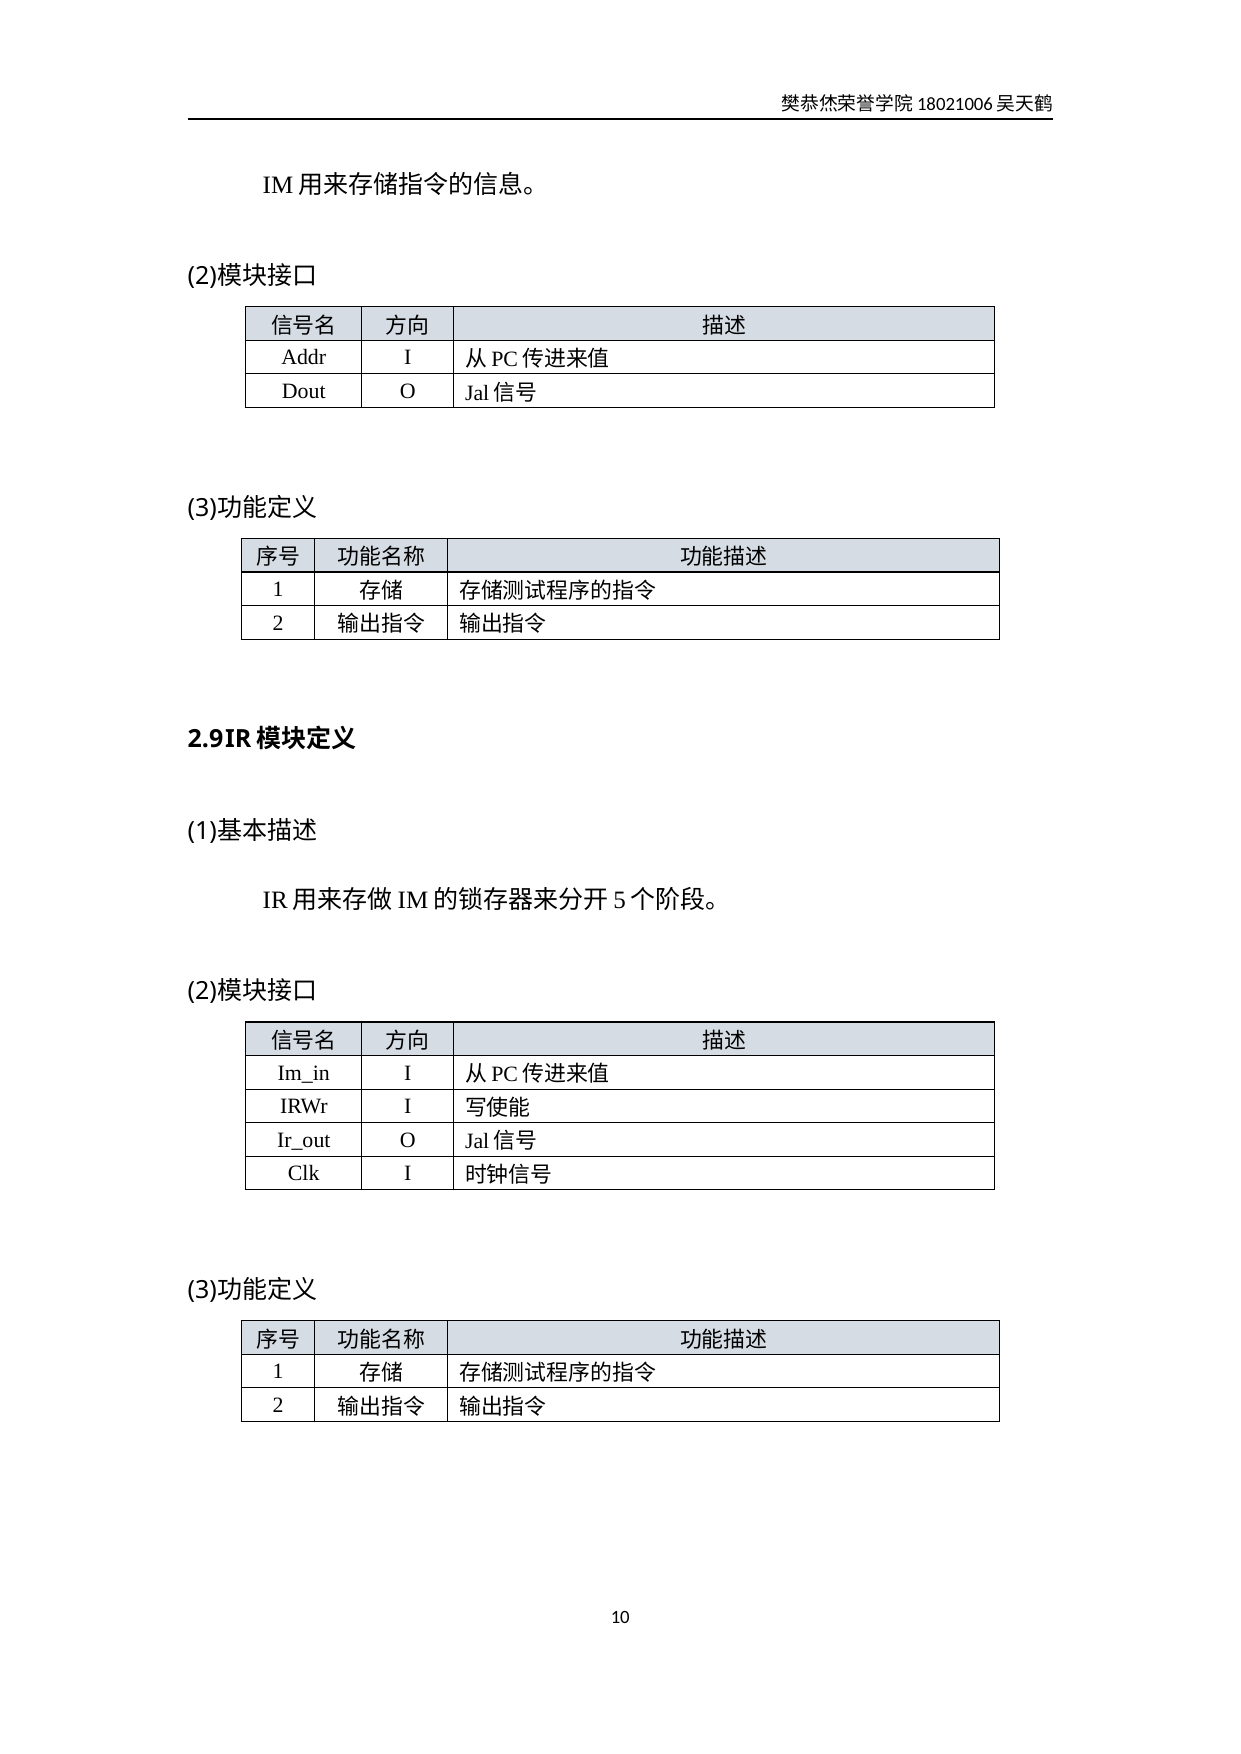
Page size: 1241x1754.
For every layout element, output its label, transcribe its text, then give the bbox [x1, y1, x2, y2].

text (2)模块接口 [187, 241, 927, 306]
table_cell IRWr [246, 1090, 361, 1122]
table_cell Ir_out [246, 1123, 361, 1156]
table_header 信号名 [246, 307, 361, 340]
table_header 功能描述 [448, 1321, 999, 1354]
table_cell 输出指令 [448, 1388, 999, 1421]
table_header 信号名 [246, 1023, 361, 1055]
table_cell I [362, 341, 453, 373]
table_cell Jal信号 [454, 1123, 994, 1156]
table_cell I [362, 1090, 453, 1122]
text IM用来存储指令的信息。 [187, 162, 1053, 202]
table_cell 存储 [315, 573, 447, 605]
table_cell O [362, 374, 453, 407]
table_cell I [362, 1056, 453, 1088]
table_header 功能名称 [315, 1321, 447, 1354]
table_cell Jal信号 [454, 374, 994, 407]
table_header 描述 [454, 307, 994, 340]
table_header 功能描述 [448, 539, 999, 571]
table_cell 写使能 [454, 1090, 994, 1122]
text (3)功能定义 [187, 1255, 927, 1320]
text (2)模块接口 [187, 956, 927, 1021]
table_cell 输出指令 [315, 1388, 447, 1421]
table_header 序号 [242, 1321, 314, 1354]
table_cell 从PC传进来值 [454, 1056, 994, 1088]
table_header 方向 [362, 307, 453, 340]
text (3)功能定义 [187, 473, 927, 538]
table_cell 存储测试程序的指令 [448, 1355, 999, 1387]
table_cell 输出指令 [448, 606, 999, 638]
table_cell Dout [246, 374, 361, 407]
table_cell 时钟信号 [454, 1157, 994, 1189]
text IR用来存做IM的锁存器来分开5个阶段。 [187, 877, 1053, 917]
table_cell Addr [246, 341, 361, 373]
table_cell 从PC传进来值 [454, 341, 994, 373]
table_cell 1 [242, 573, 314, 605]
table_cell I [362, 1157, 453, 1189]
table_header 序号 [242, 539, 314, 571]
table_cell 2 [242, 1388, 314, 1421]
table_header 描述 [454, 1023, 994, 1055]
table_header 方向 [362, 1023, 453, 1055]
table_header 功能名称 [315, 539, 447, 571]
table_cell 存储 [315, 1355, 447, 1387]
text (1)基本描述 [187, 796, 927, 861]
subtitle IR模块定义 [187, 704, 1053, 769]
table_cell 输出指令 [315, 606, 447, 638]
table_cell O [362, 1123, 453, 1156]
table_cell Clk [246, 1157, 361, 1189]
table_cell 2 [242, 606, 314, 638]
table_cell 存储测试程序的指令 [448, 573, 999, 605]
table_cell Im_in [246, 1056, 361, 1088]
table_cell 1 [242, 1355, 314, 1387]
